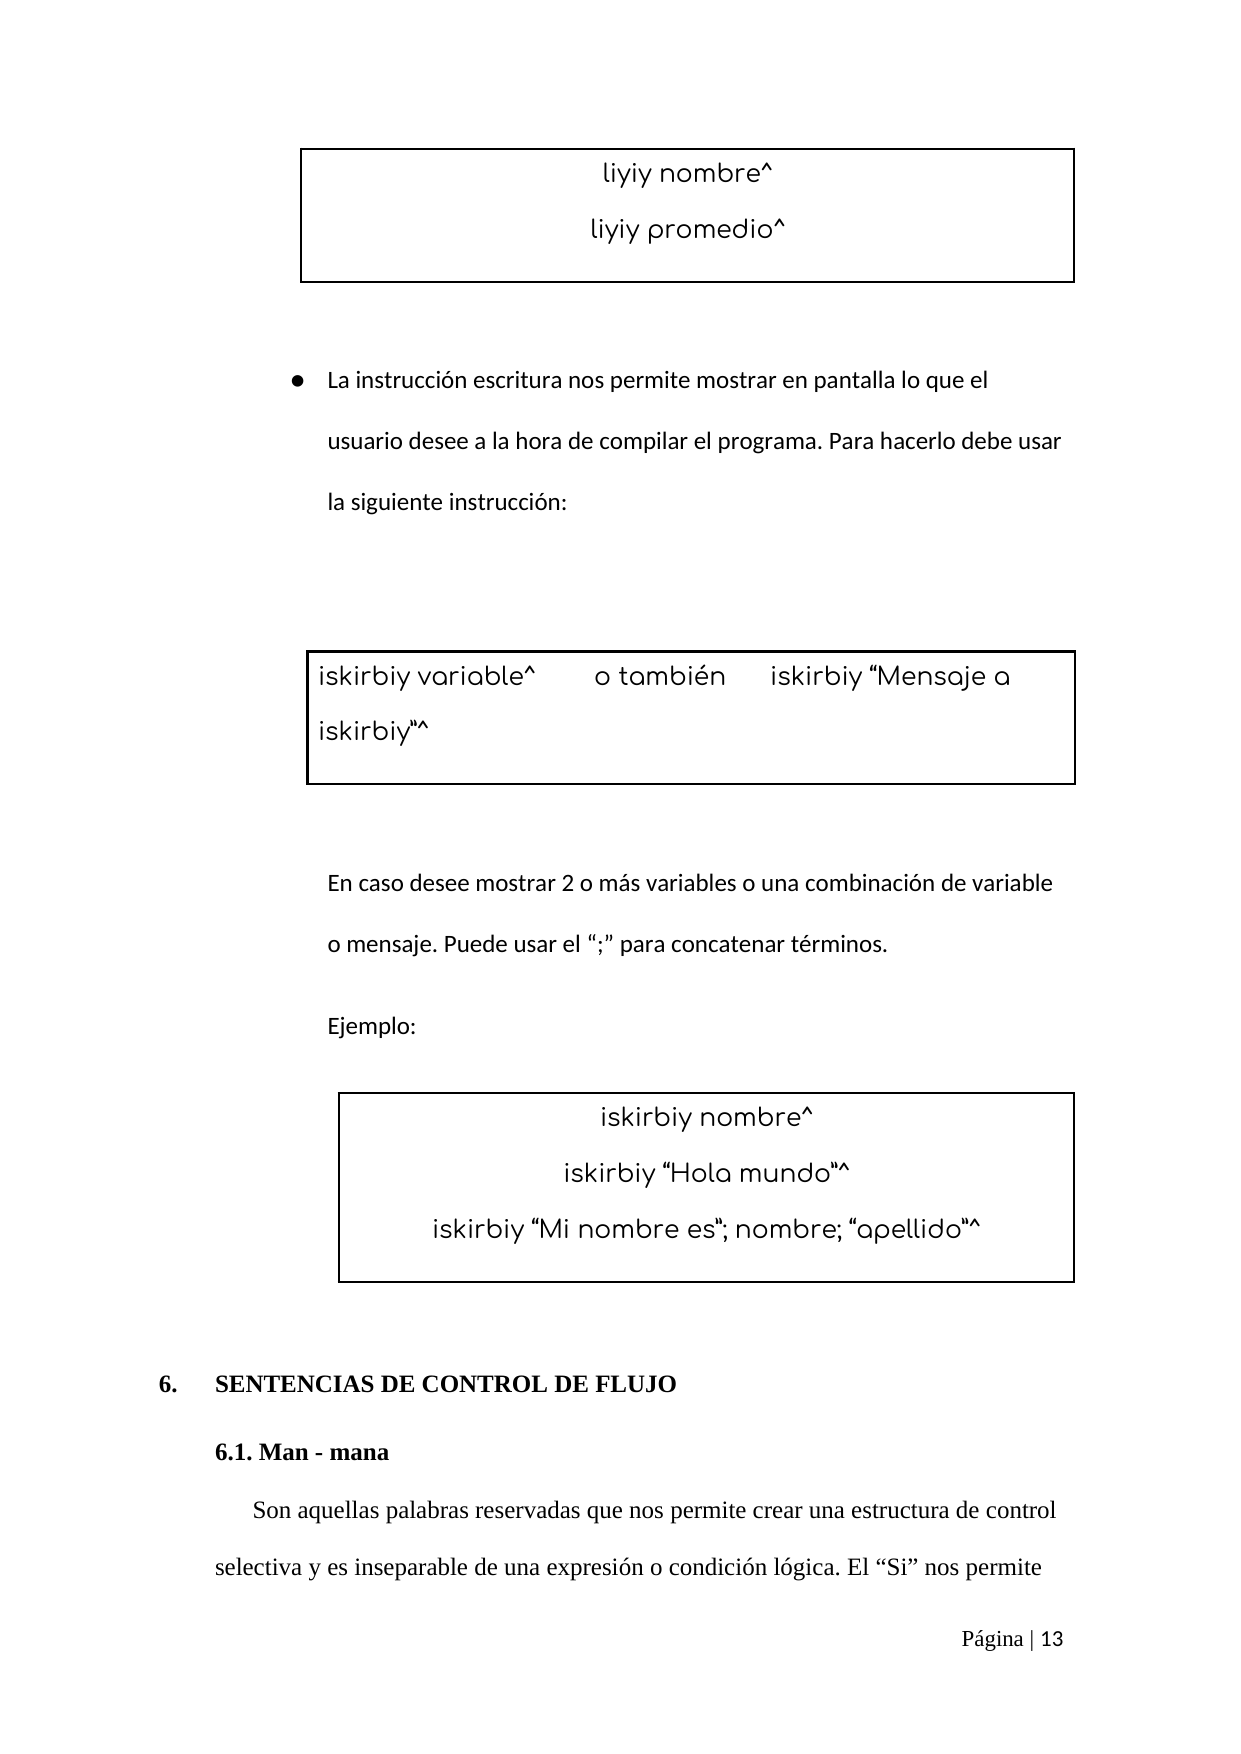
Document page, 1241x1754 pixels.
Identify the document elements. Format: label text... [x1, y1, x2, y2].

text En caso desee mostrar 2 o más variables o una combinación de variable o mensaje. Puede usar el “;” para concatenar términos. [327, 867, 1063, 959]
list La instrucción escritura nos permite mostrar en pantalla lo que el usuario desee a la hora de compilar el programa. Para hacerlo debe usar la siguiente instrucción: [290, 364, 1063, 517]
table_header liyiy nombre^ liyiy promedio^ [302, 150, 1073, 281]
table_header iskirbiy variable^ o también iskirbiy “Mensaje a iskirbiy”^ [309, 653, 1074, 783]
list SENTENCIAS DE CONTROL DE FLUJO [177, 1369, 1063, 1398]
table_header iskirbiy nombre^ iskirbiy “Hola mundo”^ iskirbiy “Mi nombre es”; nombre; “apellido”^ [340, 1094, 1073, 1281]
text 6.1. Man - mana [215, 1437, 1063, 1466]
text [215, 1495, 1063, 1581]
text Ejemplo: [327, 1010, 1063, 1041]
